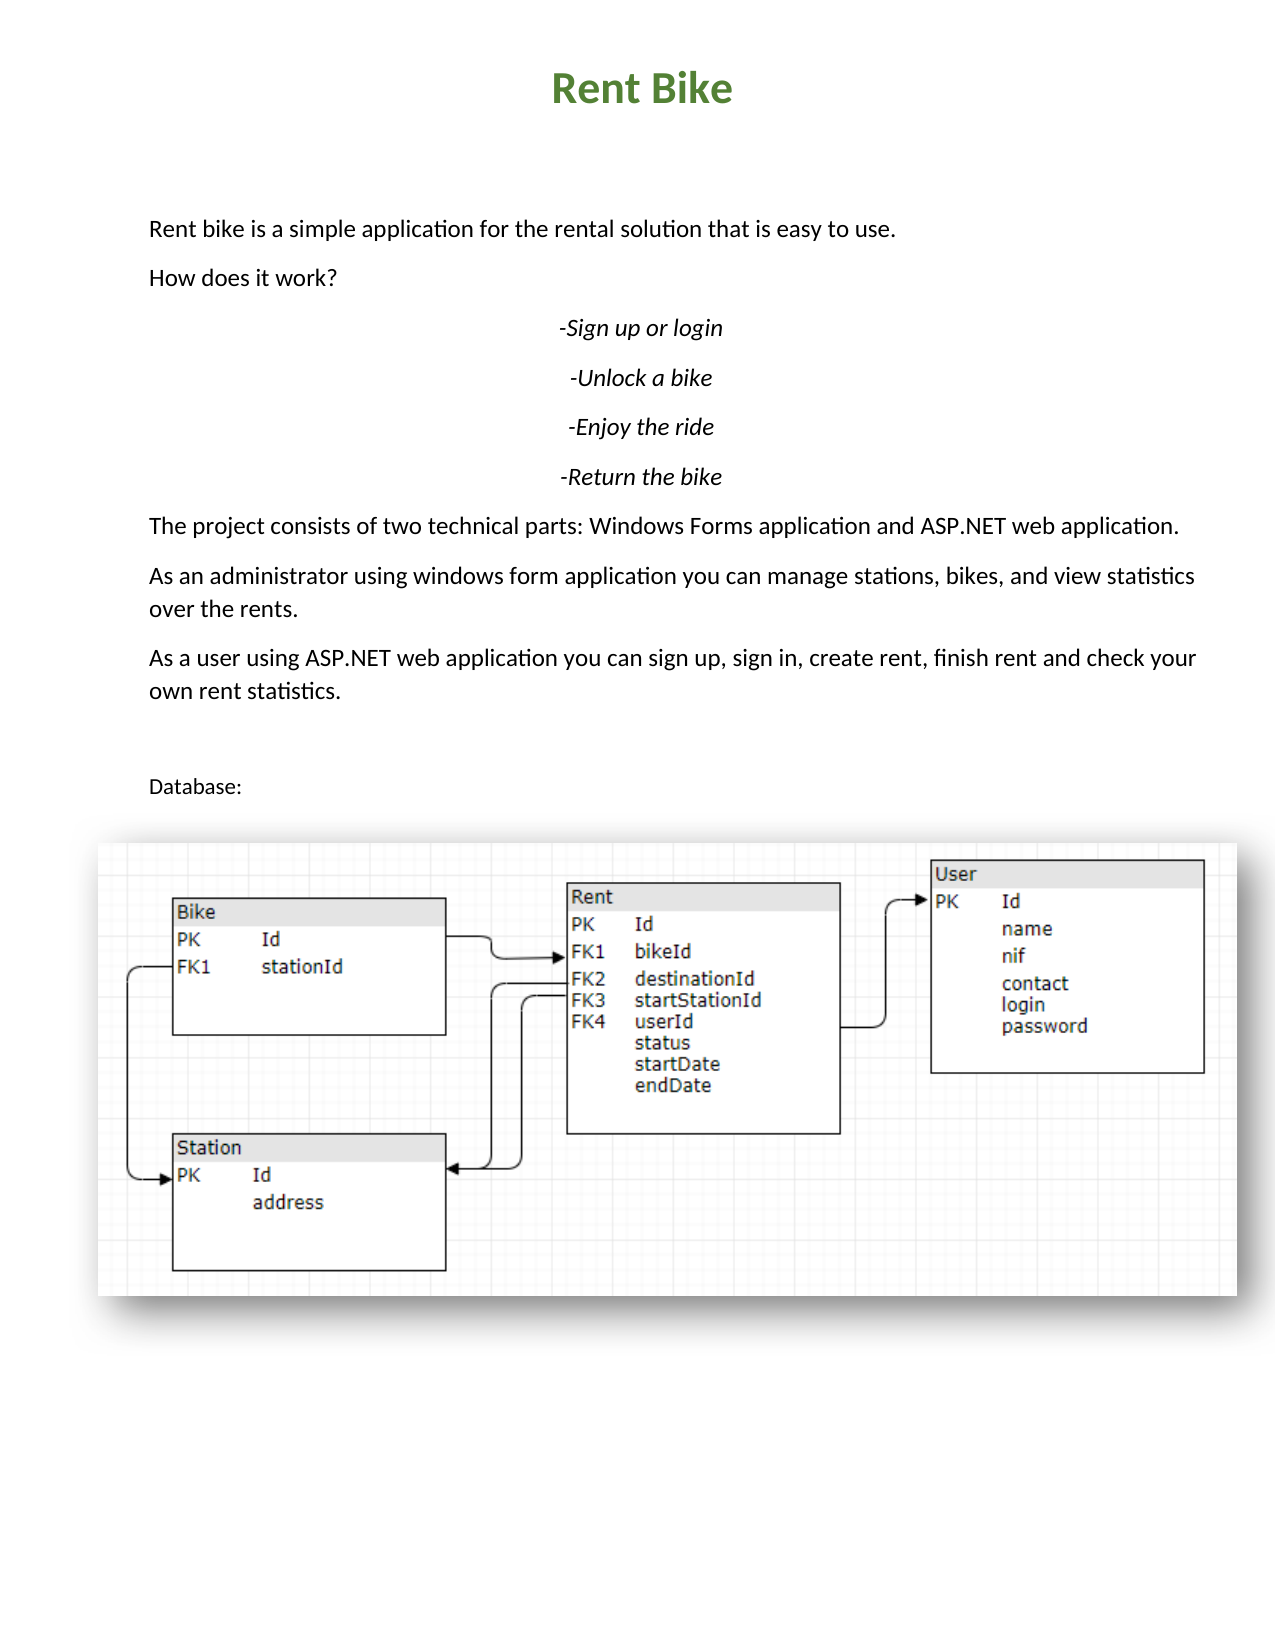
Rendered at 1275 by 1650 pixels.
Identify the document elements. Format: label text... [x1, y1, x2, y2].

text -Unlock a bike [74, 362, 1211, 392]
text -Sign up or login [74, 312, 1211, 343]
text -Return the bike [74, 461, 1211, 491]
picture [98, 843, 1237, 1296]
text Rent bike is a simple application for the rental solution that is easy to use. [74, 213, 1211, 243]
text The project consists of two technical parts: Windows Forms application and ASP.NET web application. [74, 511, 1211, 541]
text How does it work? [74, 263, 1211, 293]
text -Enjoy the ride [74, 411, 1211, 442]
text Rent Bike [74, 59, 1211, 115]
text As an administrator using windows form application you can manage stations, bikes, and view statistics over the rents. [149, 560, 1211, 623]
text As a user using ASP.NET web application you can sign up, sign in, create rent, finish rent and check your own rent statistics. [149, 643, 1211, 706]
text Database: [74, 772, 1211, 800]
